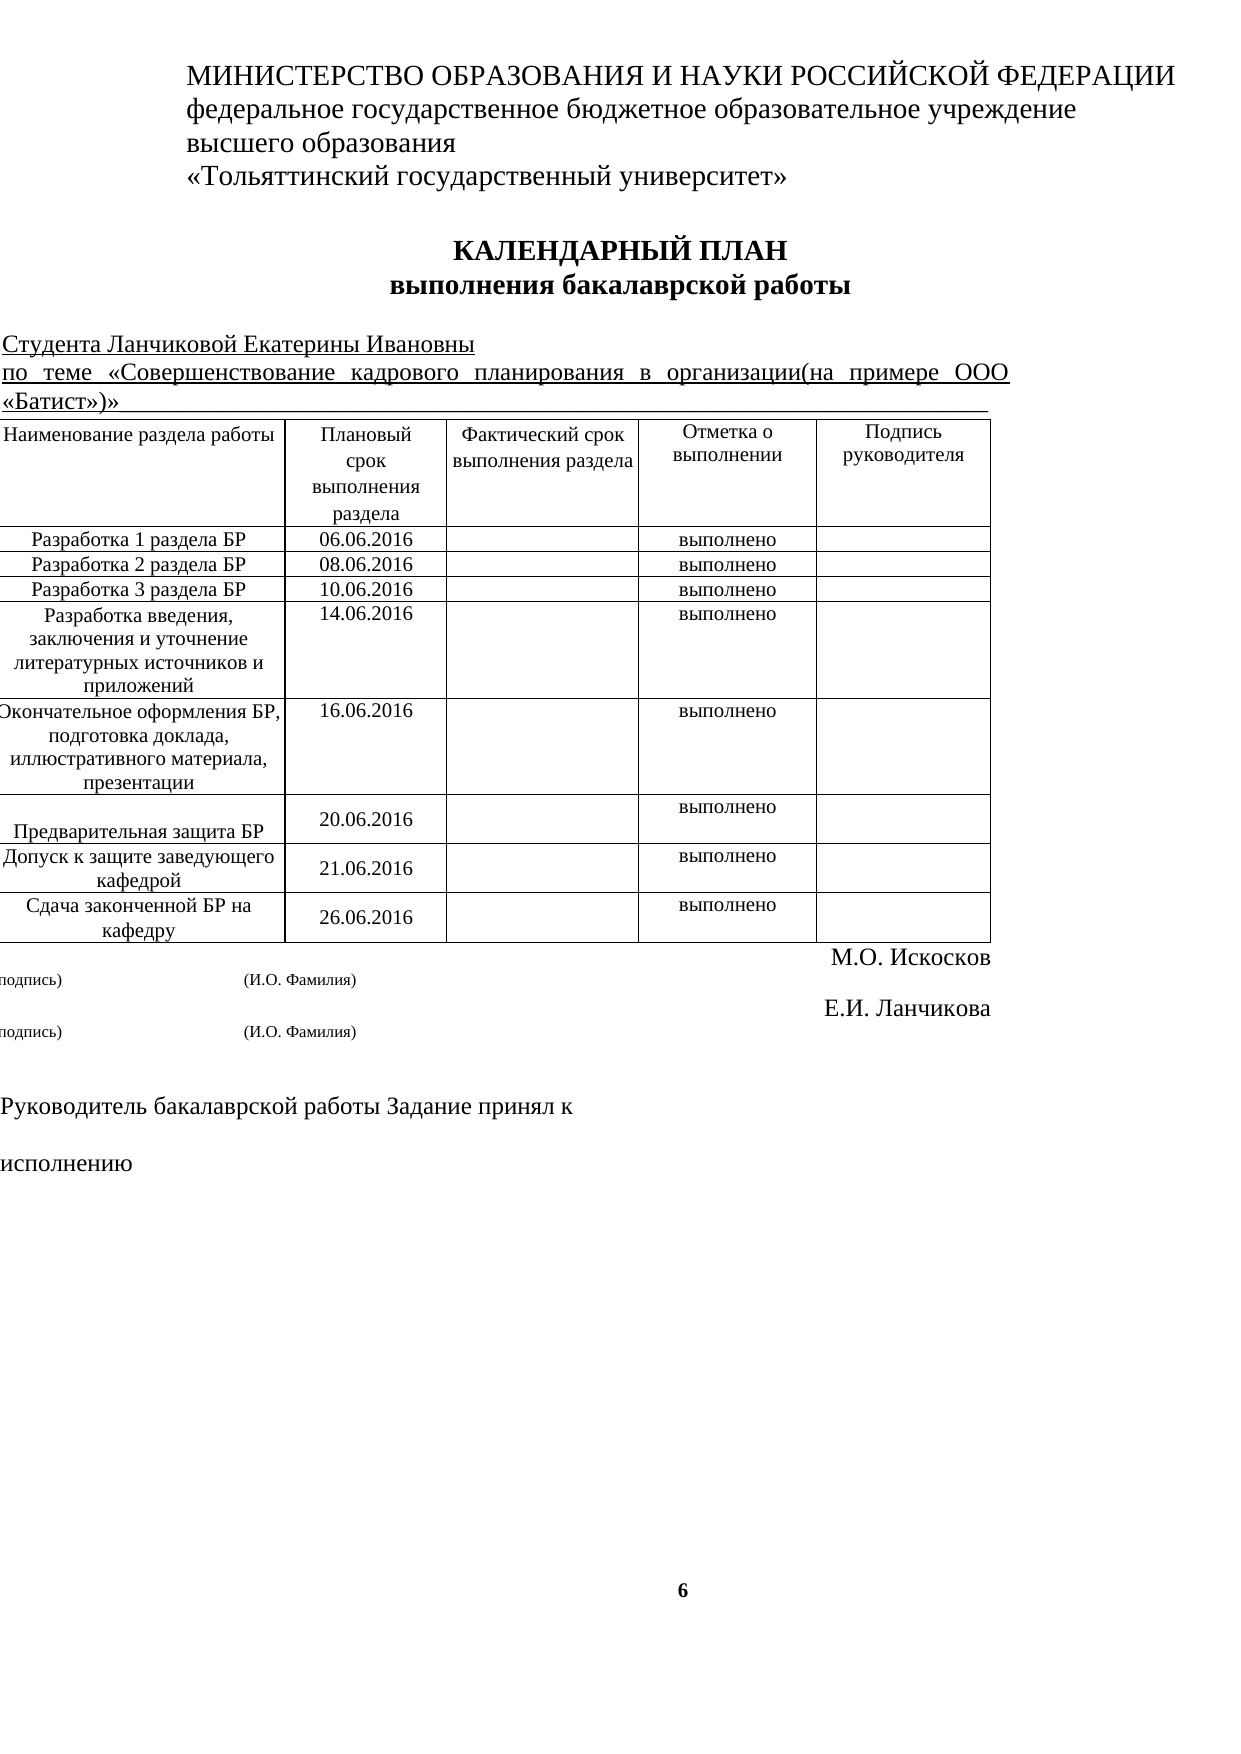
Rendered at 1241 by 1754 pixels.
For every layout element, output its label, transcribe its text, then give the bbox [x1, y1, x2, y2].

text КАЛЕНДАРНЫЙ ПЛАН выполнения бакалаврской работы [0, 234, 1240, 302]
text Руководитель бакалаврской работы Задание принял к исполнению [0, 302, 613, 419]
text Руководитель бакалаврской работы Задание принял к исполнению [0, 943, 613, 1183]
